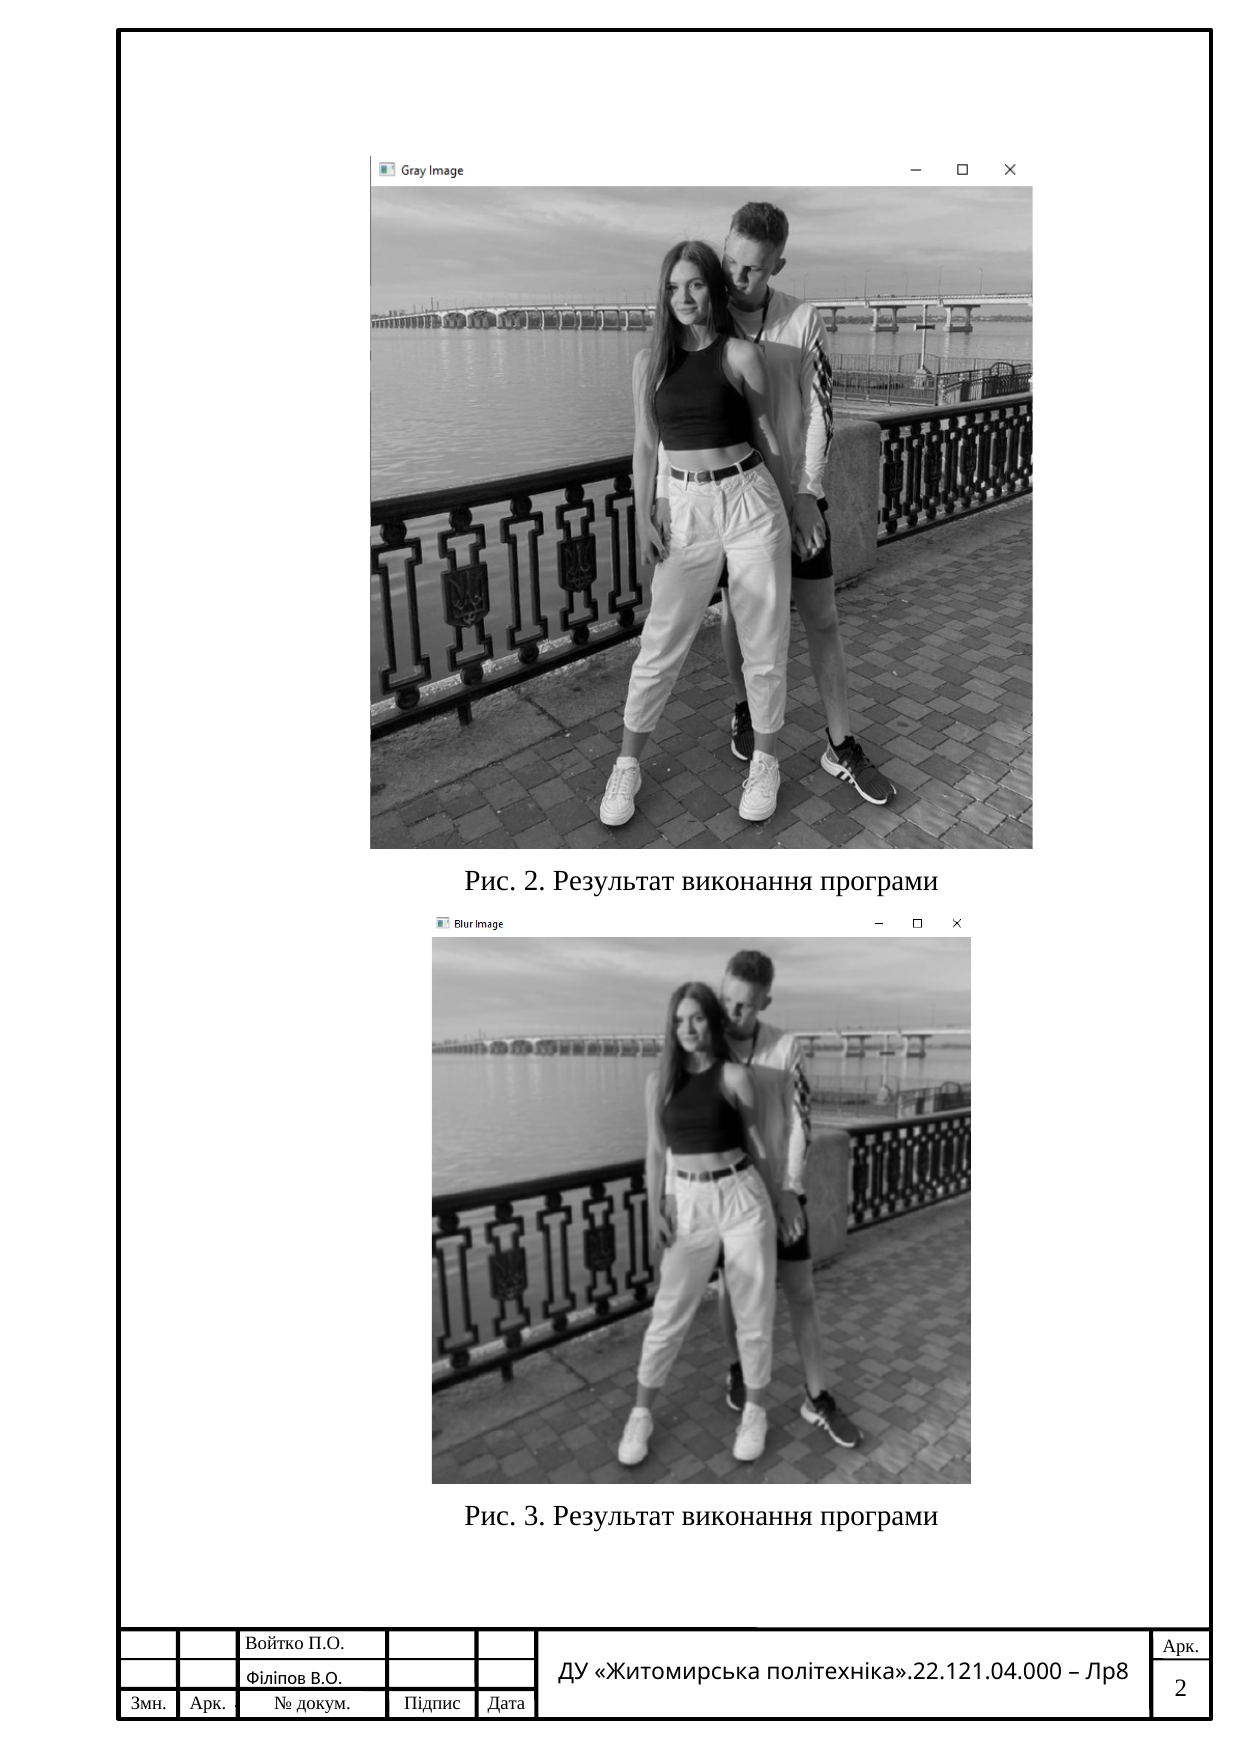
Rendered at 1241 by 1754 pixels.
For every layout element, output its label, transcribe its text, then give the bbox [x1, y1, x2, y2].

text Рис. 2. Результат виконання програми [148, 863, 1181, 897]
text Рис. 3. Результат виконання програми [148, 1498, 1181, 1532]
picture [370, 156, 1033, 849]
picture [431, 916, 971, 1484]
